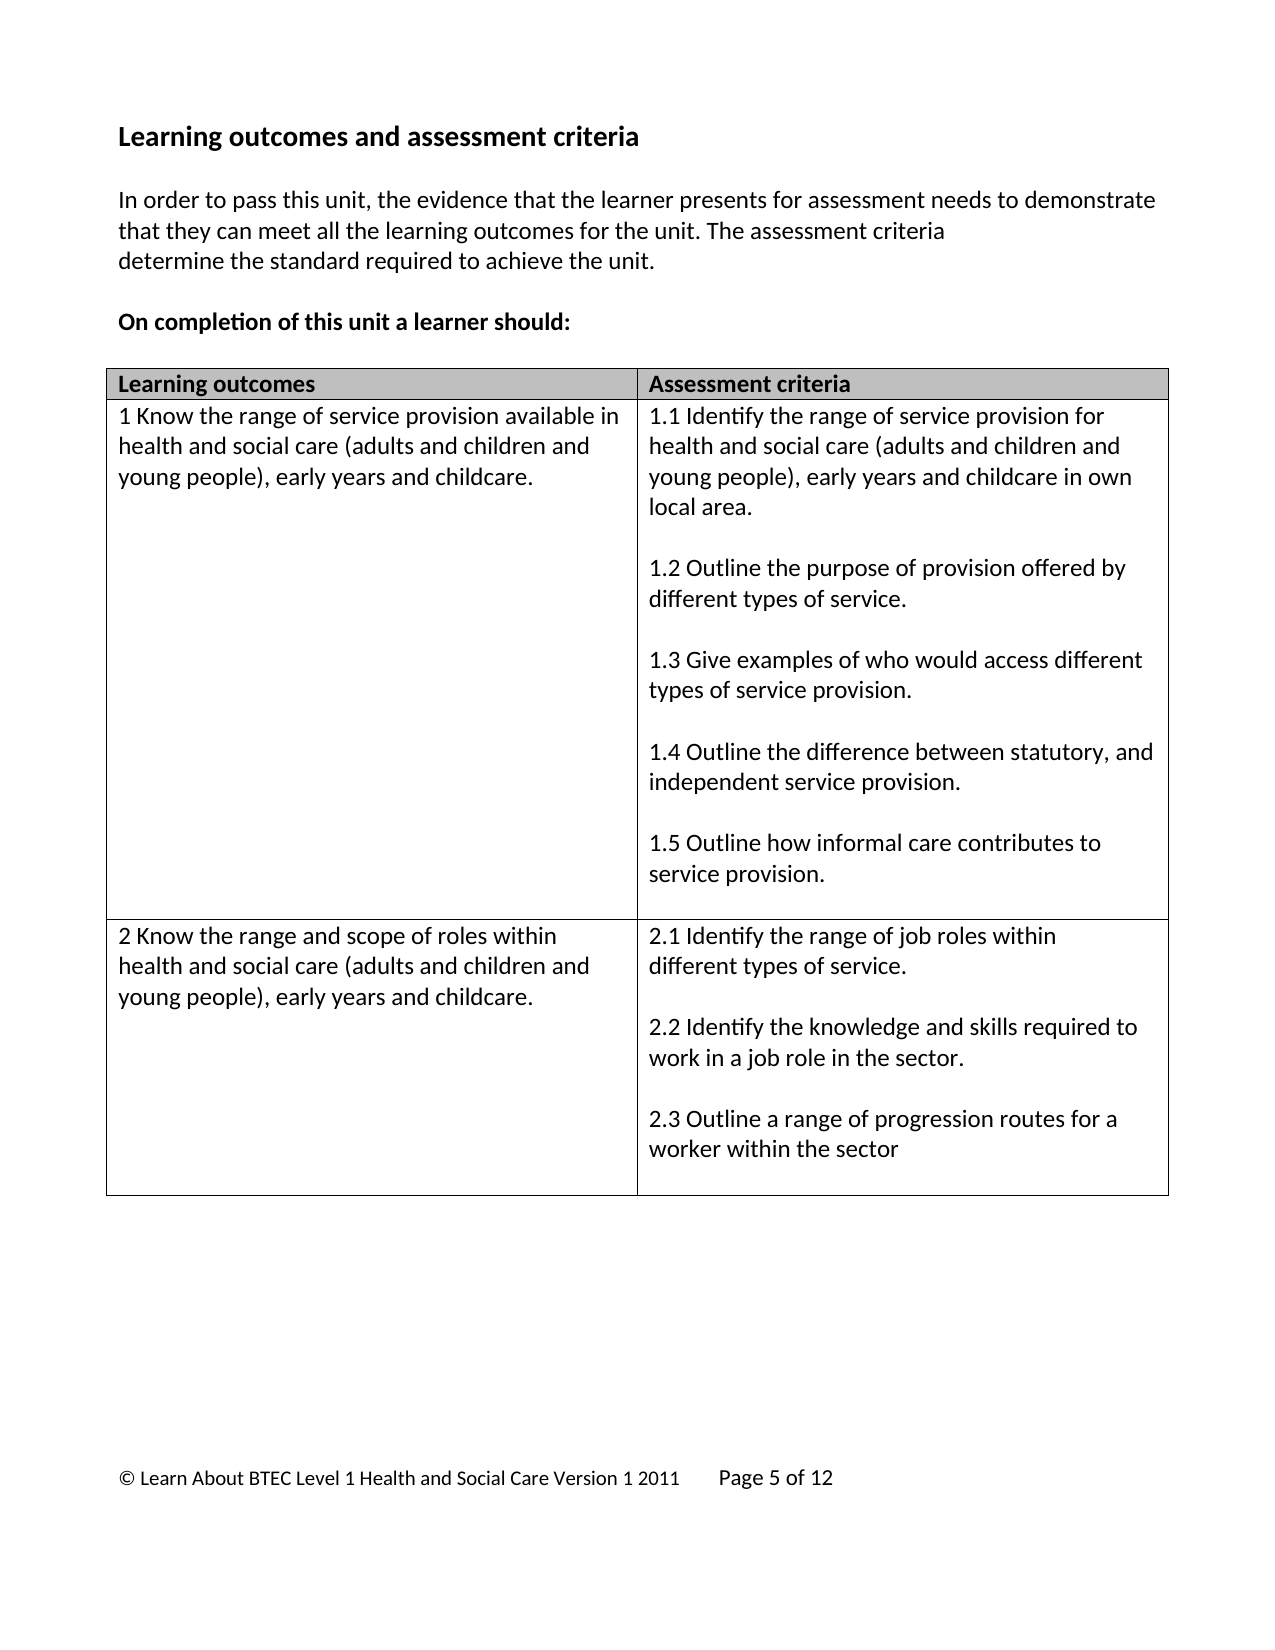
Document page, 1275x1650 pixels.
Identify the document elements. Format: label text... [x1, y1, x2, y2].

table_cell 2.1 Identify the range of job roles within different types of service. 2.2 Identify the knowledge and skills required to work in a job role in the sector. 2.3 Outline a range of progression routes for a worker within the sector [638, 920, 1168, 1194]
table_header Learning outcomes [107, 369, 637, 399]
text In order to pass this unit, the evidence that the learner presents for assessment needs to demonstrate that they can meet all the learning outcomes for the unit. The assessment criteria [118, 184, 1157, 245]
table_cell 1 Know the range of service provision available in health and social care (adults and children and young people), early years and childcare. [107, 400, 637, 919]
table_cell 1.1 Identify the range of service provision for health and social care (adults and children and young people), early years and childcare in own local area. 1.2 Outline the purpose of provision offered by different types of service. 1.3 Give examples of who would access different types of service provision. 1.4 Outline the difference between statutory, and independent service provision. 1.5 Outline how informal care contributes to service provision. [638, 400, 1168, 919]
table_header Assessment criteria [638, 369, 1168, 399]
text determine the standard required to achieve the unit. [118, 245, 1157, 276]
text On completion of this unit a learner should: [118, 306, 1157, 337]
table_cell 2 Know the range and scope of roles within health and social care (adults and children and young people), early years and childcare. [107, 920, 637, 1194]
text Learning outcomes and assessment criteria [118, 118, 1157, 154]
